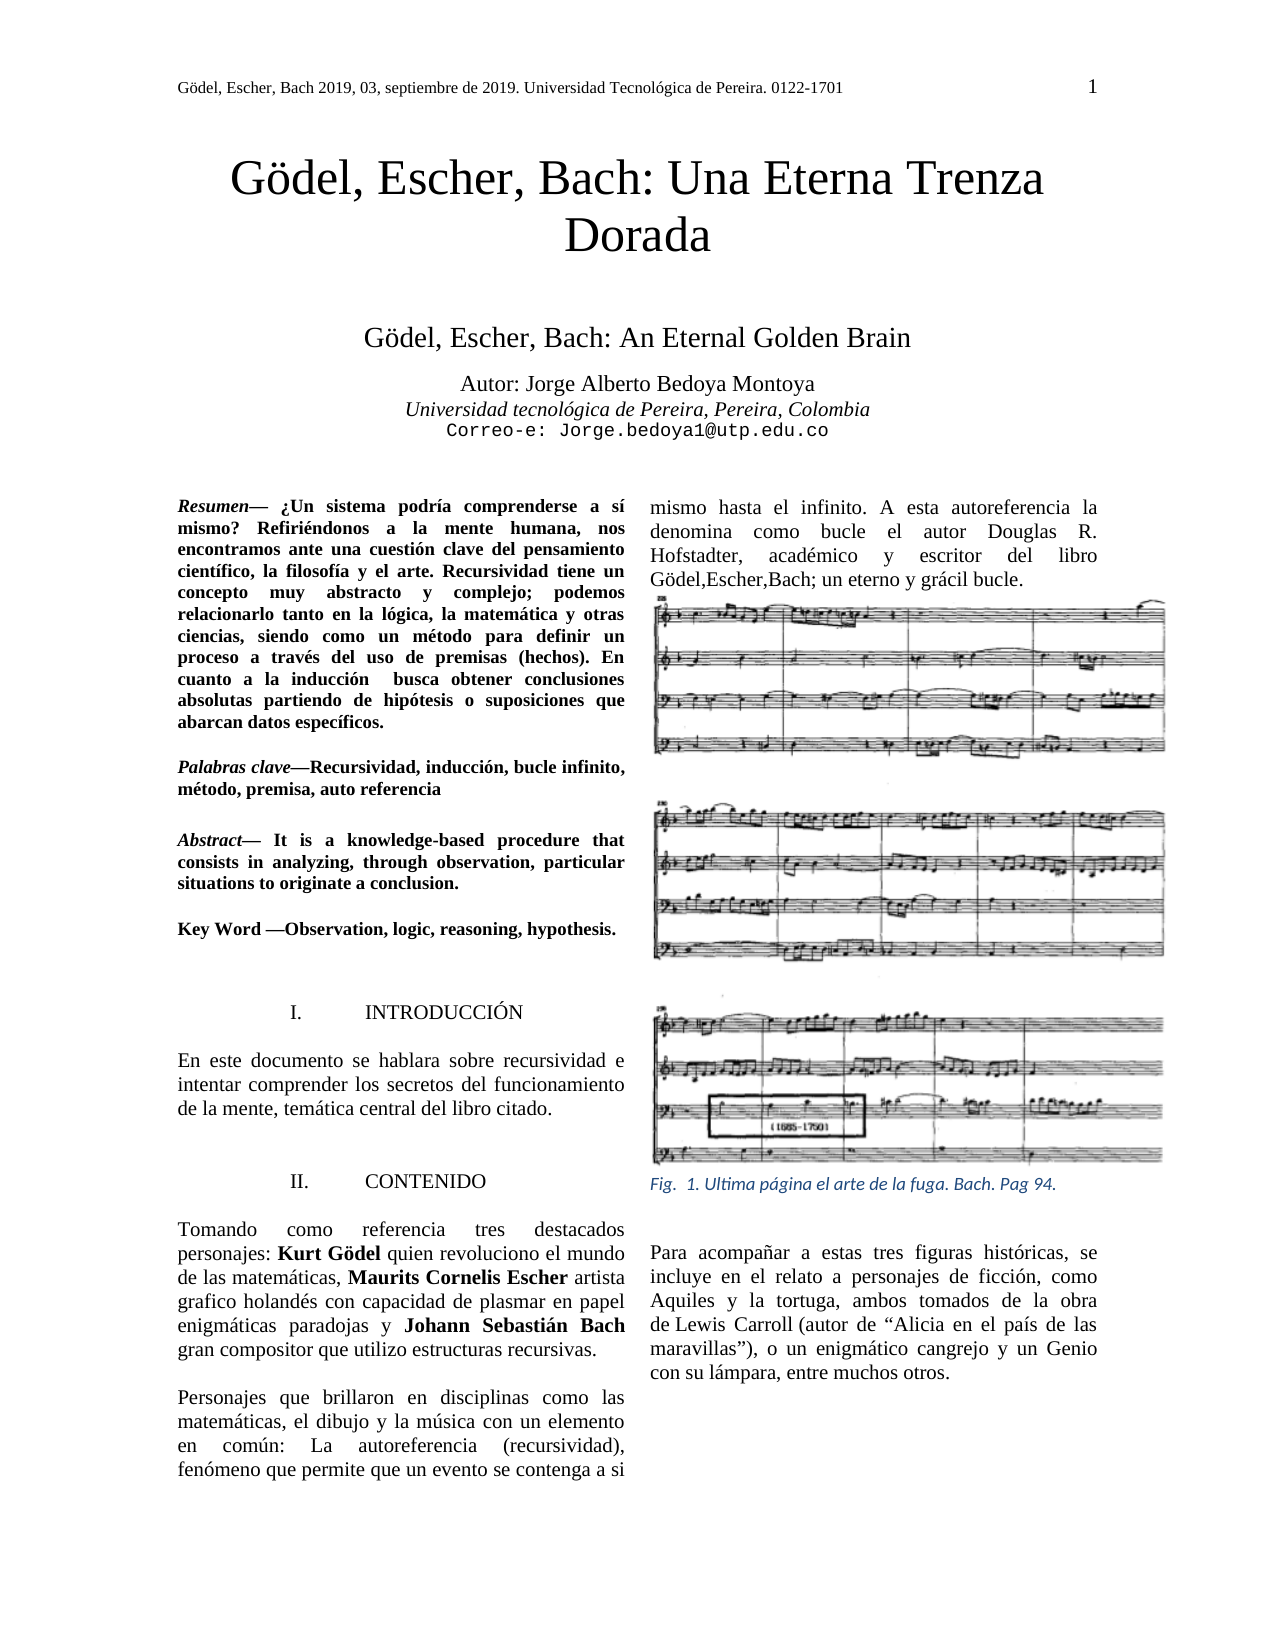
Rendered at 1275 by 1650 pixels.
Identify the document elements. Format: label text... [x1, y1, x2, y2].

text Resumen— ¿Un sistema podría comprenderse a sí mismo? Refiriéndonos a la mente humana, nos encontramos ante una cuestión clave del pensamiento científico, la filosofía y el arte. Recursividad tiene un concepto muy abstracto y complejo; podemos relacionarlo tanto en la lógica, la matemática y otras ciencias, siendo como un método para definir un proceso a través del uso de premisas (hechos). En cuanto a la inducción busca obtener conclusiones absolutas partiendo de hipótesis o suposiciones que abarcan datos específicos. [177, 495, 625, 732]
text Personajes que brillaron en disciplinas como las matemáticas, el dibujo y la música con un elemento en común: La autoreferencia (recursividad), fenómeno que permite que un evento se contenga a si mismo hasta el infinito. A esta autoreferencia la denomina como bucle el autor Douglas R. Hofstadter, académico y escritor del libro Gödel,Escher,Bach; un eterno y grácil bucle. [650, 495, 1098, 591]
text Para acompañar a estas tres figuras históricas, se incluye en el relato a personajes de ficción, como Aquiles y la tortuga, ambos tomados de la obra de Lewis Carroll (autor de “Alicia en el país de las maravillas”), o un enigmático cangrejo y un Genio con su lámpara, entre muchos otros. [650, 1216, 1098, 1384]
text En este documento se hablara sobre recursividad e intentar comprender los secretos del funcionamiento de la mente, temática central del libro citado. [177, 1048, 625, 1120]
list CONTENIDO [290, 1168, 625, 1193]
text Key Word —Observation, logic, reasoning, hypothesis. [177, 917, 625, 939]
picture [650, 591, 1173, 1173]
text Palabras clave—Recursividad, inducción, bucle infinito, método, premisa, auto referencia [177, 756, 625, 799]
list INTRODUCCIÓN [290, 1000, 625, 1024]
text Personajes que brillaron en disciplinas como las matemáticas, el dibujo y la música con un elemento en común: La autoreferencia (recursividad), fenómeno que permite que un evento se contenga a si mismo hasta el infinito. A esta autoreferencia la denomina como bucle el autor Douglas R. Hofstadter, académico y escritor del libro Gödel,Escher,Bach; un eterno y grácil bucle. [177, 1385, 625, 1481]
text Gödel, Escher, Bach: Una Eterna Trenza Dorada [177, 148, 1098, 263]
text Autor: Jorge Alberto Bedoya Montoya [177, 370, 1098, 397]
text Tomando como referencia tres destacados personajes: Kurt Gödel quien revoluciono el mundo de las matemáticas, Maurits Cornelis Escher artista grafico holandés con capacidad de plasmar en papel enigmáticas paradojas y Johann Sebastián Bach gran compositor que utilizo estructuras recursivas. [177, 1217, 625, 1361]
text Universidad tecnológica de Pereira, Pereira, Colombia [177, 397, 1098, 421]
text Abstract— It is a knowledge-based procedure that consists in analyzing, through observation, particular situations to originate a conclusion. [177, 829, 625, 894]
text Gödel, Escher, Bach: An Eternal Golden Brain [177, 320, 1098, 354]
text Correo-e: Jorge.bedoya1@utp.edu.co [177, 421, 1098, 442]
